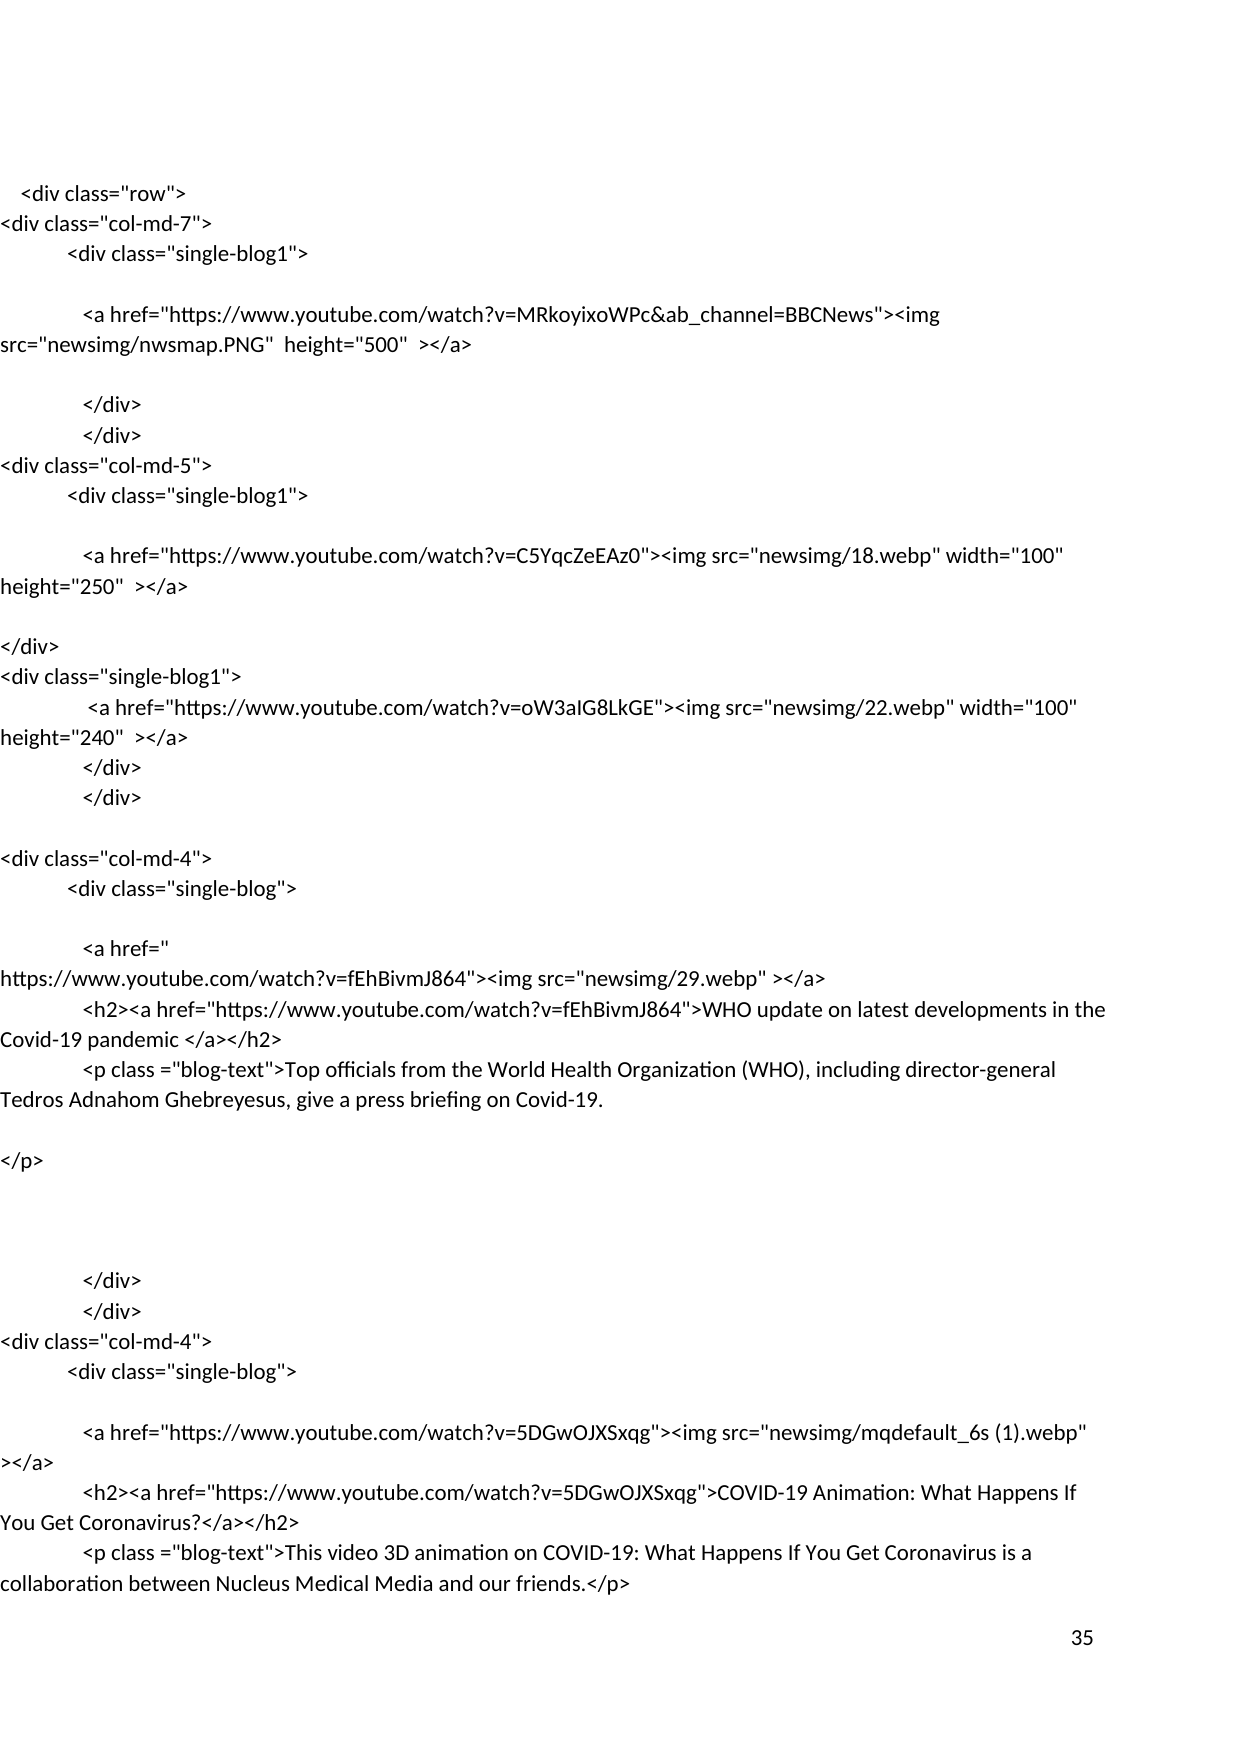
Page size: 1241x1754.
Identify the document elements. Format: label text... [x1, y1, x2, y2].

text <h2><a href="https://www.youtube.com/watch?v=5DGwOJXSxqg">COVID-19 Animation: What Happens If You Get Coronavirus?</a></h2> [0, 1478, 1114, 1536]
text <div class="single-blog"> [0, 874, 1114, 902]
text </div> [0, 632, 1114, 660]
text <a href="https://www.youtube.com/watch?v=oW3aIG8LkGE"><img src="newsimg/22.webp" width="100" height="240" ></a> [0, 693, 1114, 751]
text </div> [0, 391, 1114, 418]
text <div class="col-md-7"> [0, 209, 1114, 237]
text <a href="https://www.youtube.com/watch?v=MRkoyixoWPc&ab_channel=BBCNews"><img src="newsimg/nwsmap.PNG" height="500" ></a> [0, 300, 1114, 358]
text <div class="col-md-4"> [0, 1327, 1114, 1355]
text <p class ="blog-text">Top officials from the World Health Organization (WHO), including director-general Tedros Adnahom Ghebreyesus, give a press briefing on Covid-19. [0, 1055, 1114, 1113]
text <div class="col-md-5"> [0, 451, 1114, 479]
text <h2><a href="https://www.youtube.com/watch?v=fEhBivmJ864">WHO update on latest developments in the Covid-19 pandemic </a></h2> [0, 995, 1114, 1053]
text <a href="https://www.youtube.com/watch?v=C5YqcZeEAz0"><img src="newsimg/18.webp" width="100" height="250" ></a> [0, 542, 1114, 600]
text </p> [0, 1146, 1114, 1174]
text </div> [0, 783, 1114, 811]
text </div> [0, 421, 1114, 449]
text <div class="row"> [0, 179, 1114, 207]
text </div> [0, 753, 1114, 781]
text <p class ="blog-text">This video 3D animation on COVID-19: What Happens If You Get Coronavirus is a collaboration between Nucleus Medical Media and our friends.</p> [0, 1538, 1114, 1597]
text <a href=" [0, 934, 1114, 962]
text <a href="https://www.youtube.com/watch?v=5DGwOJXSxqg"><img src="newsimg/mqdefault_6s (1).webp" ></a> [0, 1418, 1114, 1476]
text https://www.youtube.com/watch?v=fEhBivmJ864"><img src="newsimg/29.webp" ></a> [0, 964, 1114, 992]
text <div class="col-md-4"> [0, 844, 1114, 872]
text <div class="single-blog1"> [0, 481, 1114, 509]
text <div class="single-blog1"> [0, 239, 1114, 267]
text </div> [0, 1297, 1114, 1325]
text </div> [0, 1267, 1114, 1294]
text <div class="single-blog1"> [0, 662, 1114, 690]
text <div class="single-blog"> [0, 1357, 1114, 1385]
